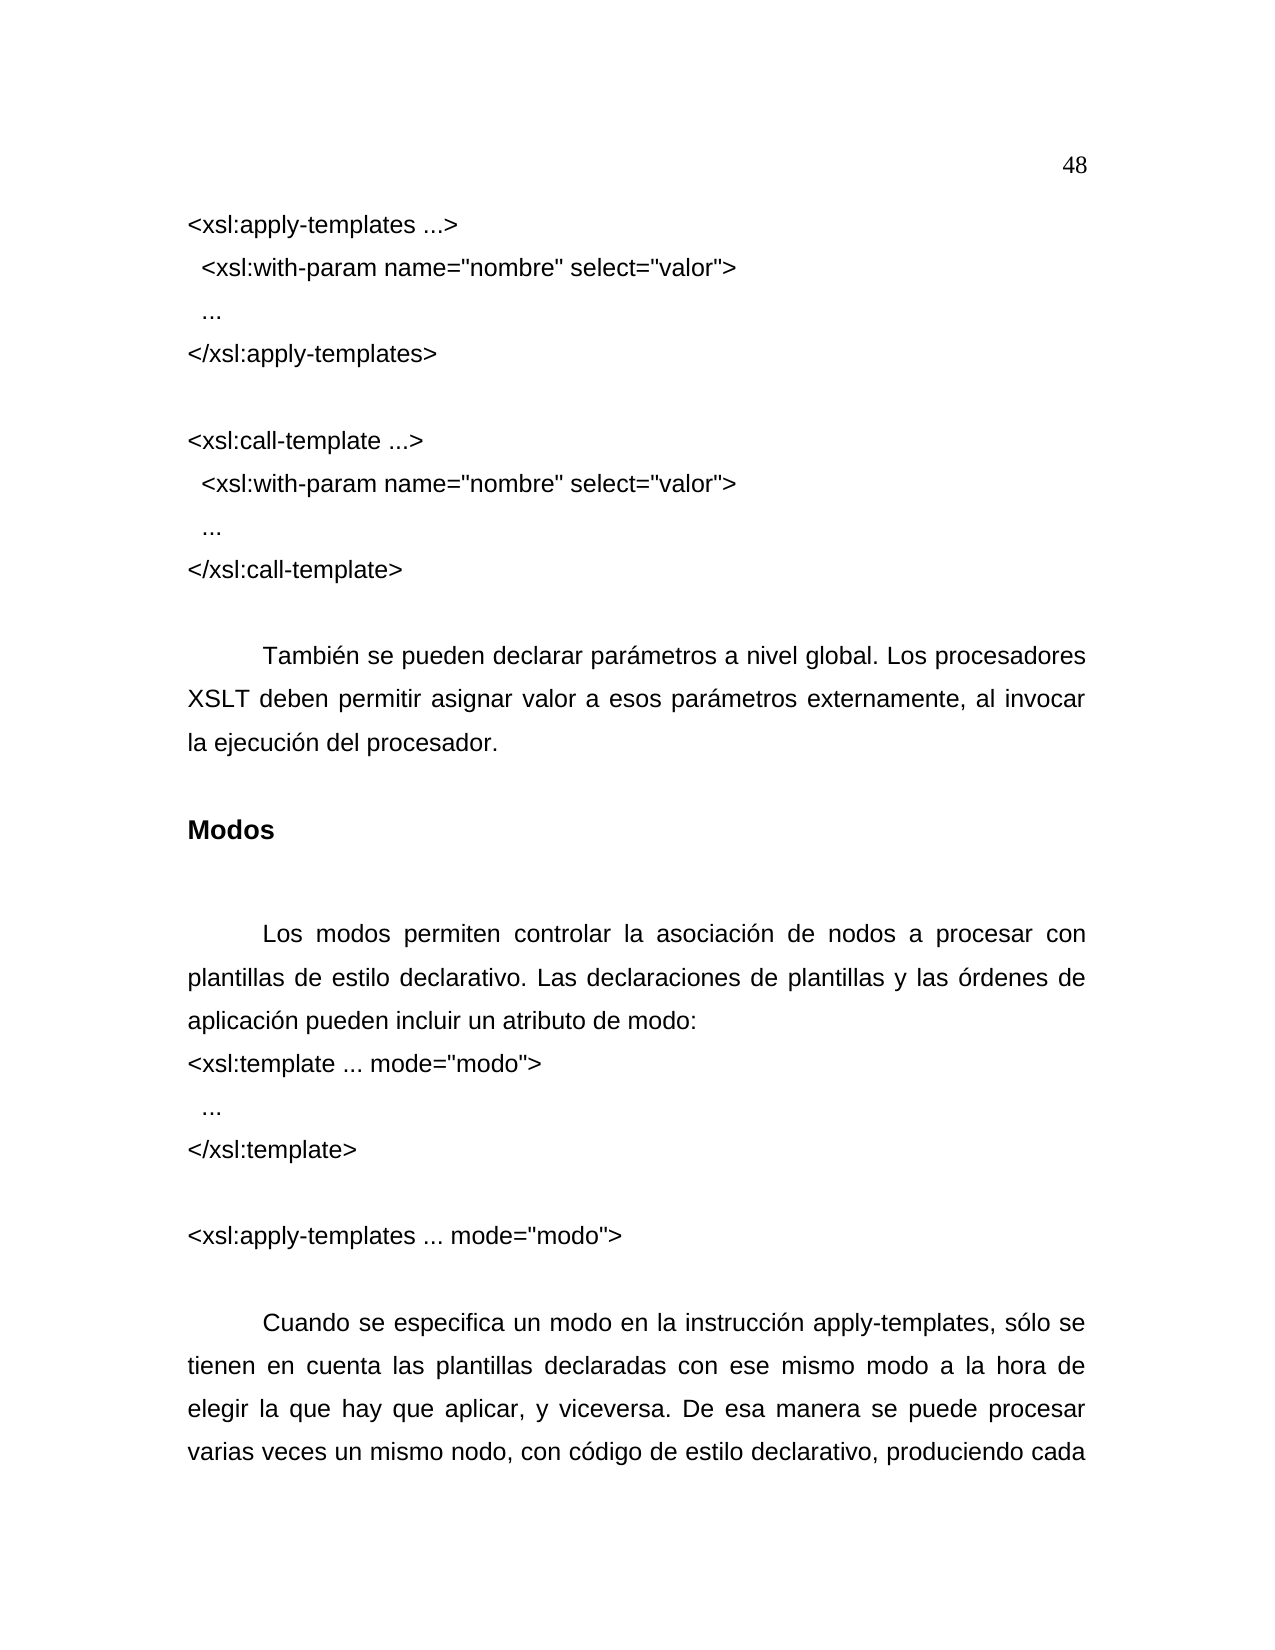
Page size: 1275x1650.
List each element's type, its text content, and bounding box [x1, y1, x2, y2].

text </xsl:template> [187, 1135, 1087, 1164]
text </xsl:call-template> [187, 555, 1087, 584]
text ... [187, 296, 1087, 325]
subtitle Modos [187, 814, 1087, 845]
text <xsl:template ... mode="modo"> [187, 1049, 1087, 1077]
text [187, 1307, 1087, 1466]
text <xsl:call-template ...> [187, 426, 1087, 454]
text </xsl:apply-templates> [187, 339, 1087, 368]
text <xsl:with-param name="nombre" select="valor"> [187, 469, 1087, 497]
text <xsl:apply-templates ... mode="modo"> [187, 1221, 1087, 1250]
text Los modos permiten controlar la asociación de nodos a procesar con plantillas de estilo declarativo. Las declaraciones de plantillas y las órdenes de aplicación pueden incluir un atributo de modo: [187, 919, 1087, 1034]
text <xsl:with-param name="nombre" select="valor"> [187, 253, 1087, 282]
text <xsl:apply-templates ...> [187, 210, 1087, 239]
text También se pueden declarar parámetros a nivel global. Los procesadores XSLT deben permitir asignar valor a esos parámetros externamente, al invocar la ejecución del procesador. [187, 641, 1087, 756]
text ... [187, 1092, 1087, 1121]
text ... [187, 512, 1087, 541]
